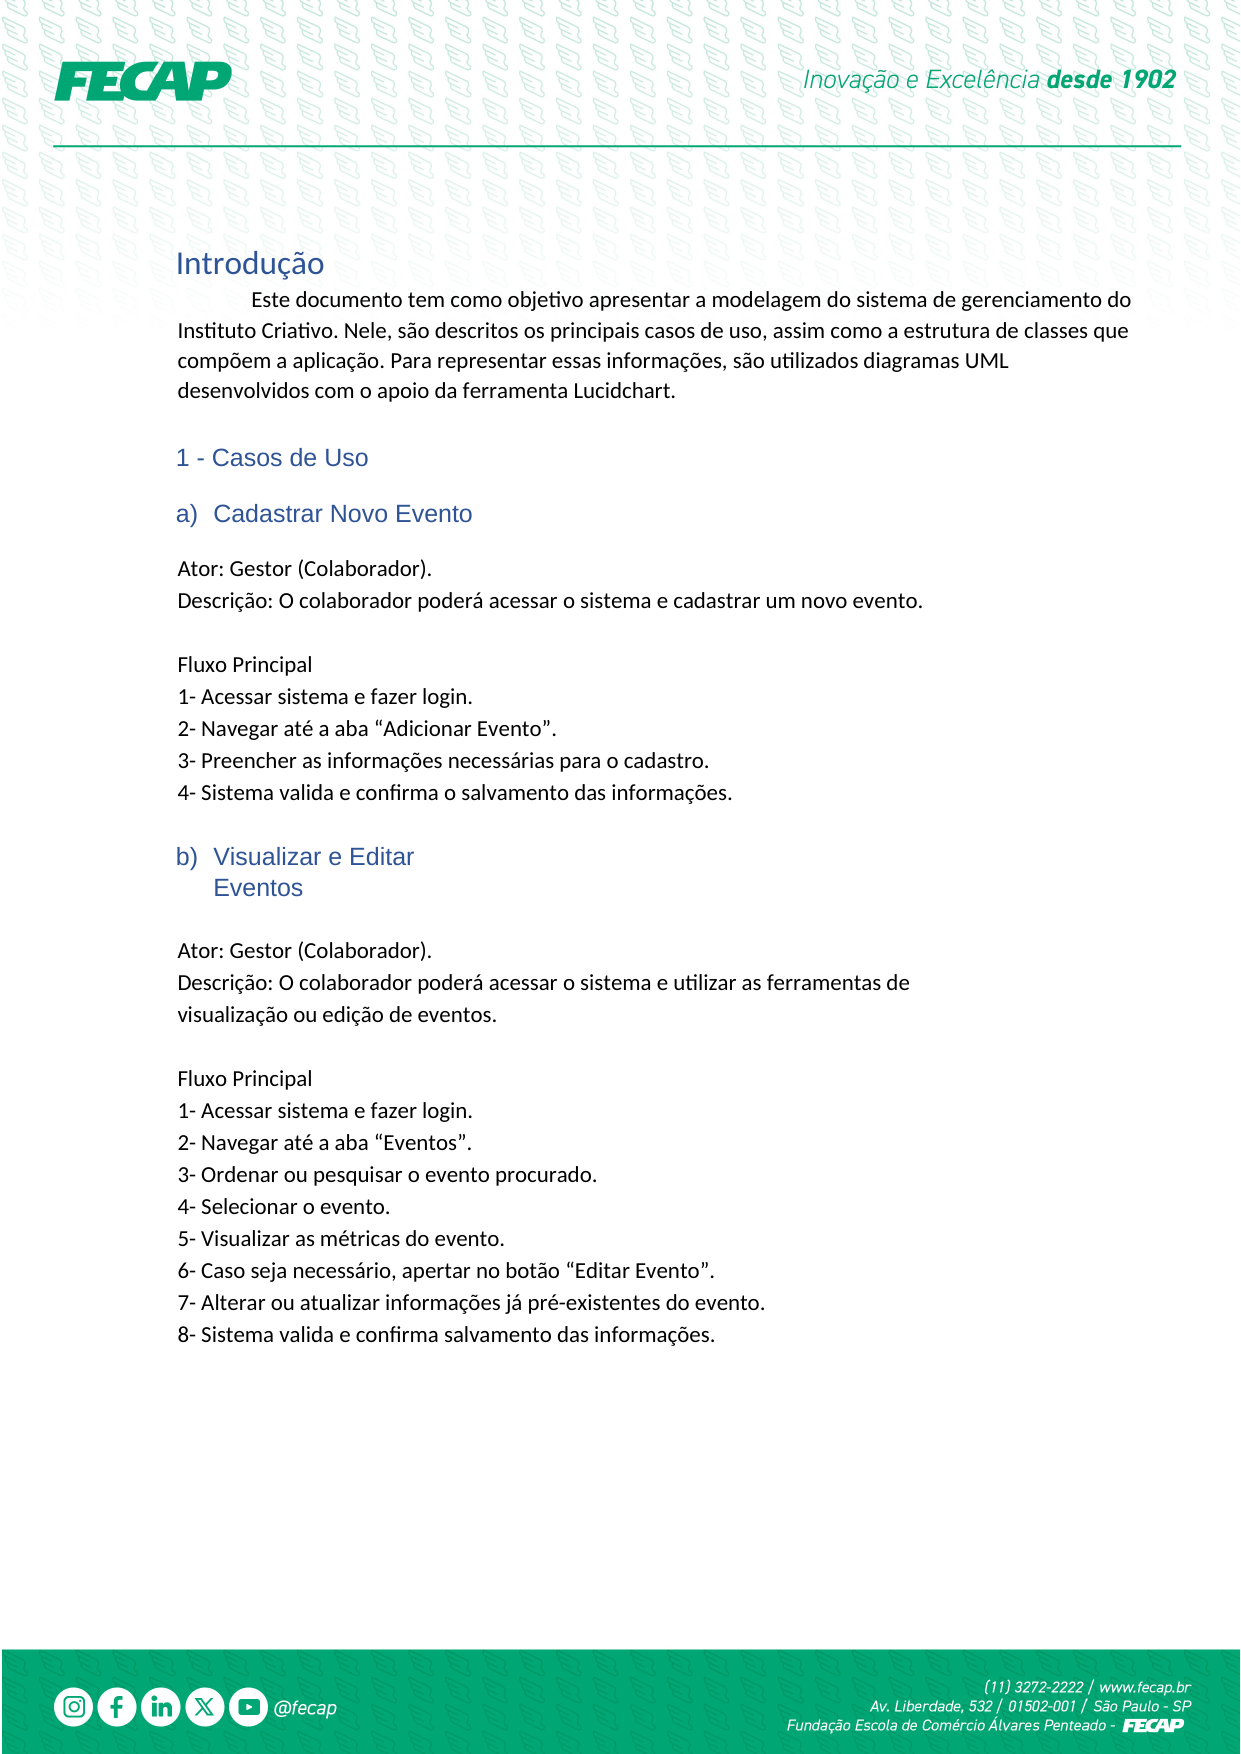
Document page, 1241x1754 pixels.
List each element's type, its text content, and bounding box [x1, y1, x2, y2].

text 3- Preencher as informações necessárias para o cadastro. [177, 746, 1076, 774]
text 8- Sistema valida e confirma salvamento das informações. [177, 1320, 1076, 1348]
text 7- Alterar ou atualizar informações já pré-existentes do evento. [177, 1288, 1076, 1316]
text 1- Acessar sistema e fazer login. [177, 682, 1076, 710]
text Ator: Gestor (Colaborador). [177, 936, 1076, 964]
text 4- Selecionar o evento. [177, 1192, 1076, 1220]
text Fluxo Principal [177, 650, 1076, 678]
picture [1, 0, 1241, 1754]
text Fluxo Principal [177, 1064, 1076, 1092]
text 6- Caso seja necessário, apertar no botão “Editar Evento”. [177, 1256, 1076, 1284]
text visualização ou edição de eventos. [177, 1000, 1076, 1028]
text Descrição: O colaborador poderá acessar o sistema e utilizar as ferramentas de [177, 968, 1076, 996]
text 5- Visualizar as métricas do evento. [177, 1224, 1076, 1252]
text 4- Sistema valida e confirma o salvamento das informações. [177, 778, 1076, 806]
text 2- Navegar até a aba “Adicionar Evento”. [177, 714, 1076, 742]
text 3- Ordenar ou pesquisar o evento procurado. [177, 1160, 1076, 1188]
text 1- Acessar sistema e fazer login. [177, 1096, 1076, 1124]
subtitle Cadastrar Novo Evento [176, 499, 499, 527]
text 2- Navegar até a aba “Eventos”. [177, 1128, 1076, 1156]
text Este documento tem como objetivo apresentar a modelagem do sistema de gerenciamento do Instituto Criativo. Nele, são descritos os principais casos de uso, assim como a estrutura de classes que compõem a aplicação. Para representar essas informações, são utilizados diagramas UML desenvolvidos com o apoio da ferramenta Lucidchart. [177, 286, 1142, 404]
subtitle Visualizar e Editar Eventos [176, 842, 499, 902]
text Ator: Gestor (Colaborador). [177, 554, 1076, 582]
subtitle 1 - Casos de Uso [176, 443, 499, 472]
subtitle Introdução [176, 242, 1076, 282]
text Descrição: O colaborador poderá acessar o sistema e cadastrar um novo evento. [177, 586, 1076, 614]
